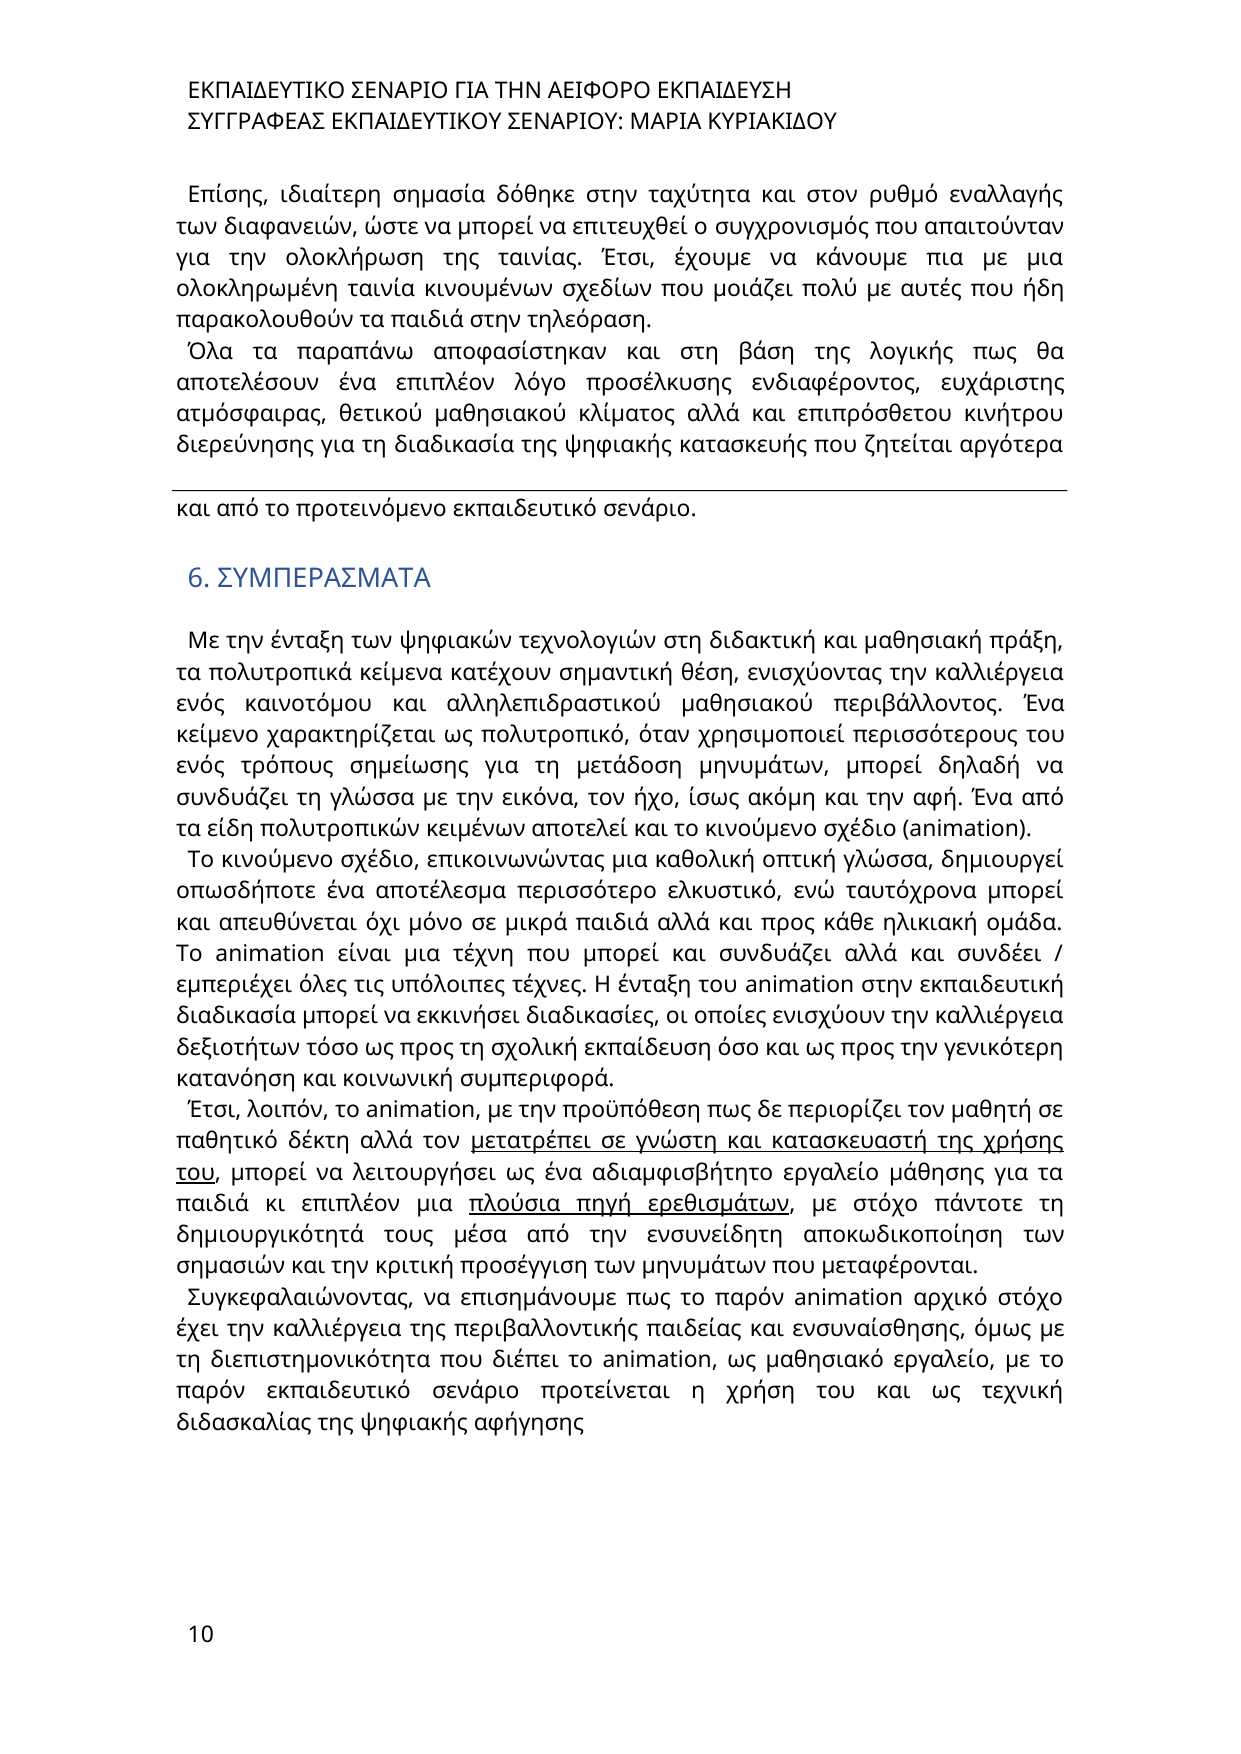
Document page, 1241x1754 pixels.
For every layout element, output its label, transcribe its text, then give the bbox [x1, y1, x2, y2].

text Επίσης, ιδιαίτερη σημασία δόθηκε στην ταχύτητα και στον ρυθμό εναλλαγής των διαφανειών, ώστε να μπορεί να επιτευχθεί ο συγχρονισμός που απαιτούνταν για την ολοκλήρωση της ταινίας. Έτσι, έχουμε να κάνουμε πια με μια ολοκληρωμένη ταινία κινουμένων σχεδίων που μοιάζει πολύ με αυτές που ήδη παρακολουθούν τα παιδιά στην τηλεόραση. [176, 178, 1064, 335]
text Το κινούμενο σχέδιο, επικοινωνώντας μια καθολική οπτική γλώσσα, δημιουργεί οπωσδήποτε ένα αποτέλεσμα περισσότερο ελκυστικό, ενώ ταυτόχρονα μπορεί και απευθύνεται όχι μόνο σε μικρά παιδιά αλλά και προς κάθε ηλικιακή ομάδα. Το animation είναι μια τέχνη που μπορεί και συνδυάζει αλλά και συνδέει / εμπεριέχει όλες τις υπόλοιπες τέχνες. Η ένταξη του animation στην εκπαιδευτική διαδικασία μπορεί να εκκινήσει διαδικασίες, οι οποίες ενισχύουν την καλλιέργεια δεξιοτήτων τόσο ως προς τη σχολική εκπαίδευση όσο και ως προς την γενικότερη κατανόηση και κοινωνική συμπεριφορά. [176, 843, 1064, 1093]
text Με την ένταξη των ψηφιακών τεχνολογιών στη διδακτική και μαθησιακή πράξη, τα πολυτροπικά κείμενα κατέχουν σημαντική θέση, ενισχύοντας την καλλιέργεια ενός καινοτόμου και αλληλεπιδραστικού μαθησιακού περιβάλλοντος. Ένα κείμενο χαρακτηρίζεται ως πολυτροπικό, όταν χρησιμοποιεί περισσότερους του ενός τρόπους σημείωσης για τη μετάδοση μηνυμάτων, μπορεί δηλαδή να συνδυάζει τη γλώσσα με την εικόνα, τον ήχο, ίσως ακόμη και την αφή. Ένα από τα είδη πολυτροπικών κειμένων αποτελεί και το κινούμενο σχέδιο (animation). [176, 624, 1064, 843]
text Έτσι, λοιπόν, το animation, με την προϋπόθεση πως δε περιορίζει τον μαθητή σε παθητικό δέκτη αλλά τον μετατρέπει σε γνώστη και κατασκευαστή της χρήσης του, μπορεί να λειτουργήσει ως ένα αδιαμφισβήτητο εργαλείο μάθησης για τα παιδιά κι επιπλέον μια πλούσια πηγή ερεθισμάτων, με στόχο πάντοτε τη δημιουργικότητά τους μέσα από την ενσυνείδητη αποκωδικοποίηση των σημασιών και την κριτική προσέγγιση των μηνυμάτων που μεταφέρονται. [176, 1093, 1064, 1280]
text Συγκεφαλαιώνοντας, να επισημάνουμε πως το παρόν animation αρχικό στόχο έχει την καλλιέργεια της περιβαλλοντικής παιδείας και ενσυναίσθησης, όμως με τη διεπιστημονικότητα που διέπει το animation, ως μαθησιακό εργαλείο, με το παρόν εκπαιδευτικό σενάριο προτείνεται η χρήση του και ως τεχνική διδασκαλίας της ψηφιακής αφήγησης [176, 1280, 1064, 1437]
text Όλα τα παραπάνω αποφασίστηκαν και στη βάση της λογικής πως θα αποτελέσουν ένα επιπλέον λόγο προσέλκυσης ενδιαφέροντος, ευχάριστης ατμόσφαιρας, θετικού μαθησιακού κλίματος αλλά και επιπρόσθετου κινήτρου διερεύνησης για τη διαδικασία της ψηφιακής κατασκευής που ζητείται αργότερα και από το προτεινόμενο εκπαιδευτικό σενάριο. [176, 335, 1064, 490]
text Όλα τα παραπάνω αποφασίστηκαν και στη βάση της λογικής πως θα αποτελέσουν ένα επιπλέον λόγο προσέλκυσης ενδιαφέροντος, ευχάριστης ατμόσφαιρας, θετικού μαθησιακού κλίματος αλλά και επιπρόσθετου κινήτρου διερεύνησης για τη διαδικασία της ψηφιακής κατασκευής που ζητείται αργότερα και από το προτεινόμενο εκπαιδευτικό σενάριο. [176, 492, 1064, 523]
subtitle 6. ΣΥΜΠΕΡΑΣΜΑΤΑ [187, 559, 1053, 596]
